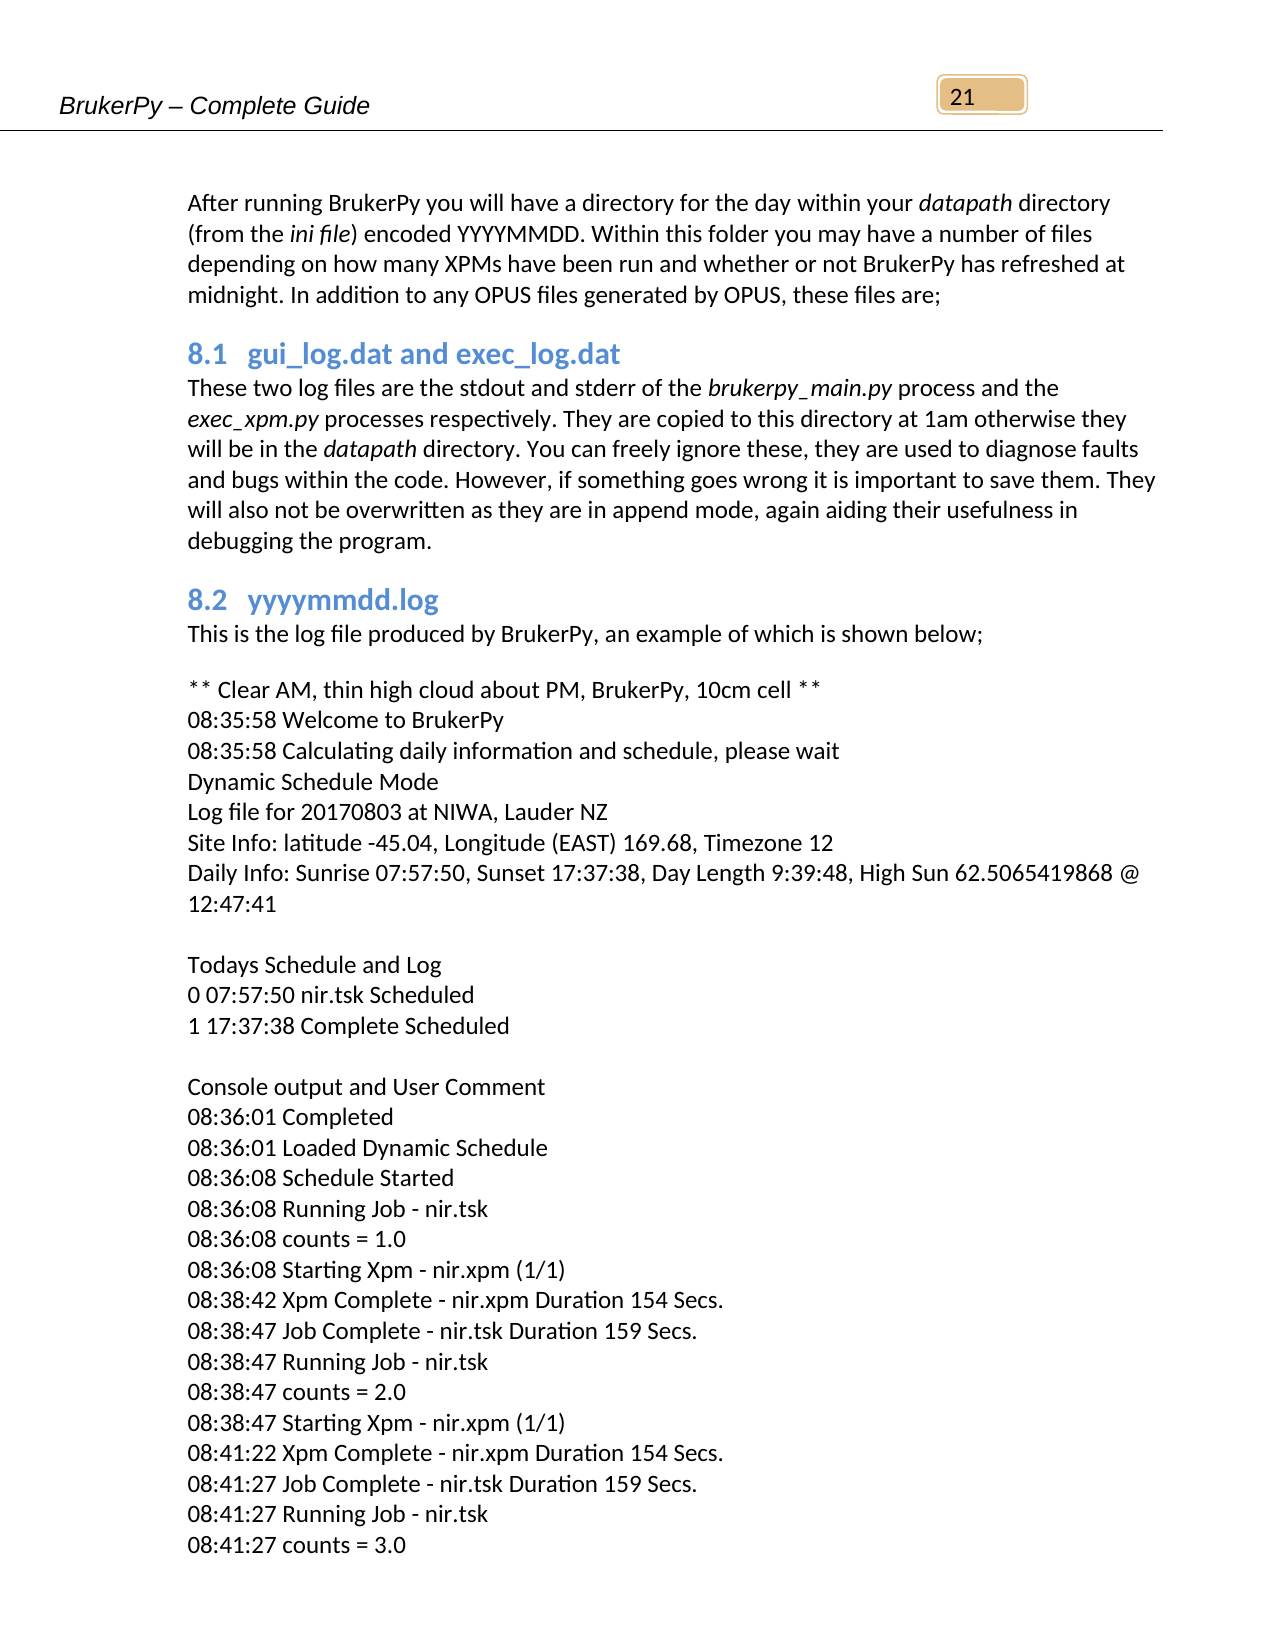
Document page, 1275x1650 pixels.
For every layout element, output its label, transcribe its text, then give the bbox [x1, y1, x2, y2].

text 08:38:47 Starting Xpm - nir.xpm (1/1) [187, 1407, 1163, 1437]
text 08:35:58 Welcome to BrukerPy [187, 705, 1163, 735]
text 08:36:08 counts = 1.0 [187, 1223, 1163, 1254]
text 08:36:08 Running Job - nir.tsk [187, 1193, 1163, 1223]
text 08:38:47 counts = 2.0 [187, 1376, 1163, 1407]
subtitle yyyymmdd.log [187, 581, 1163, 619]
text 08:36:08 Schedule Started [187, 1162, 1163, 1193]
text After running BrukerPy you will have a directory for the day within your datapath directory (from the ini file) encoded YYYYMMDD. Within this folder you may have a number of files depending on how many XPMs have been run and whether or not BrukerPy has refreshed at midnight. In addition to any OPUS files generated by OPUS, these files are; [187, 187, 1163, 309]
text Log file for 20170803 at NIWA, Lauder NZ [187, 796, 1163, 827]
text These two log files are the stdout and stderr of the brukerpy_main.py process and the exec_xpm.py processes respectively. They are copied to this directory at 1am otherwise they will be in the datapath directory. You can freely ignore these, they are used to diagnose faults and bugs within the code. However, if something goes wrong it is important to save them. They will also not be overwritten as they are in append mode, again aiding their usefulness in debugging the program. [187, 372, 1163, 556]
text 1 17:37:38 Complete Scheduled [187, 1010, 1163, 1040]
text 08:36:01 Completed [187, 1101, 1163, 1132]
text ** Clear AM, thin high cloud about PM, BrukerPy, 10cm cell ** [187, 674, 1163, 705]
text Daily Info: Sunrise 07:57:50, Sunset 17:37:38, Day Length 9:39:48, High Sun 62.5065419868 @ 12:47:41 [187, 857, 1163, 918]
text Dynamic Schedule Mode [187, 766, 1163, 796]
text Todays Schedule and Log [187, 949, 1163, 979]
text 08:41:27 Running Job - nir.tsk [187, 1498, 1163, 1529]
text This is the log file produced by BrukerPy, an example of which is shown below; [187, 619, 1163, 649]
text Site Info: latitude -45.04, Longitude (EAST) 169.68, Timezone 12 [187, 827, 1163, 857]
text 08:41:22 Xpm Complete - nir.xpm Duration 154 Secs. [187, 1437, 1163, 1468]
text 08:41:27 counts = 3.0 [187, 1529, 1163, 1559]
text 08:38:42 Xpm Complete - nir.xpm Duration 154 Secs. [187, 1284, 1163, 1315]
text 08:38:47 Job Complete - nir.tsk Duration 159 Secs. [187, 1315, 1163, 1346]
subtitle gui_log.dat and exec_log.dat [187, 334, 1163, 372]
text Console output and User Comment [187, 1071, 1163, 1101]
text 0 07:57:50 nir.tsk Scheduled [187, 979, 1163, 1010]
text 08:35:58 Calculating daily information and schedule, please wait [187, 735, 1163, 766]
text 08:36:08 Starting Xpm - nir.xpm (1/1) [187, 1254, 1163, 1284]
text 08:36:01 Loaded Dynamic Schedule [187, 1132, 1163, 1162]
text 08:41:27 Job Complete - nir.tsk Duration 159 Secs. [187, 1468, 1163, 1498]
text 08:38:47 Running Job - nir.tsk [187, 1346, 1163, 1376]
